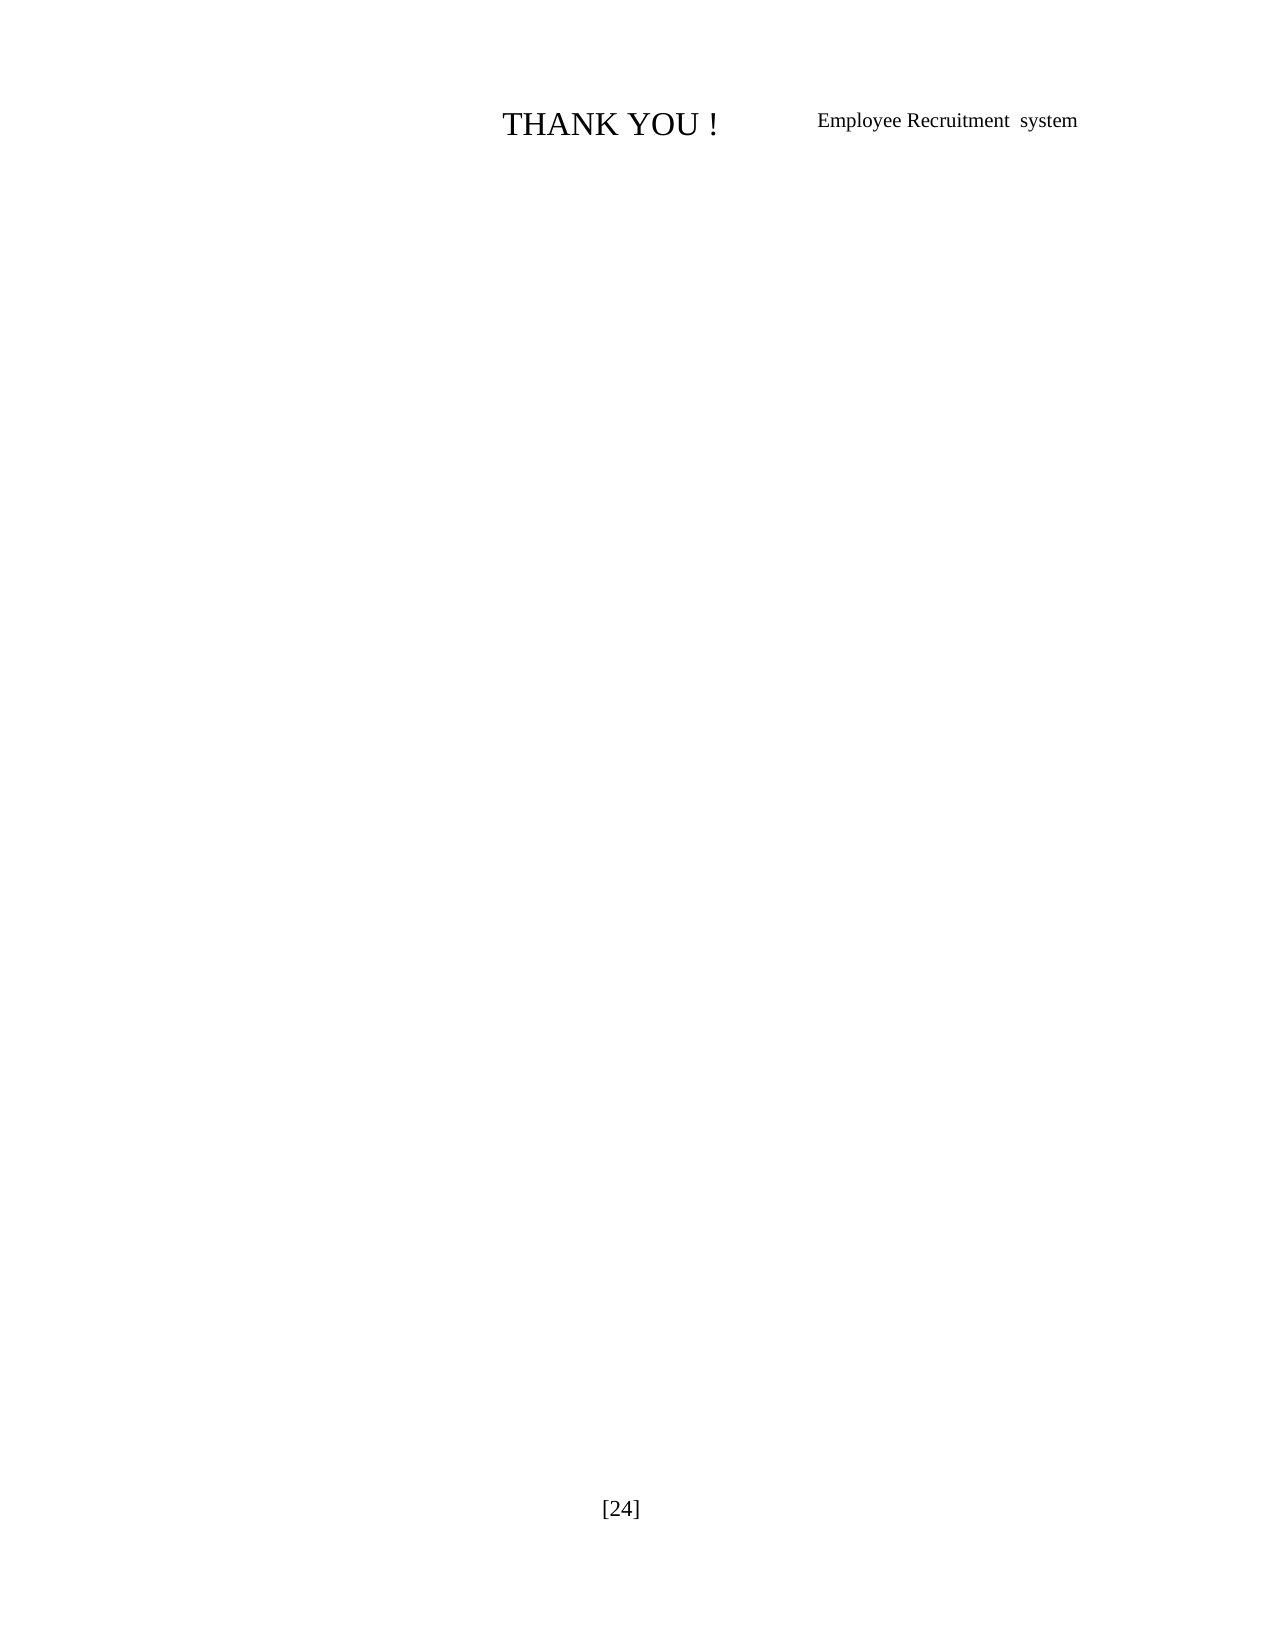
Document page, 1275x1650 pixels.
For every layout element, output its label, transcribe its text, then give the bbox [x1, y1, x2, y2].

text THANK YOU ! [102, 104, 1139, 142]
